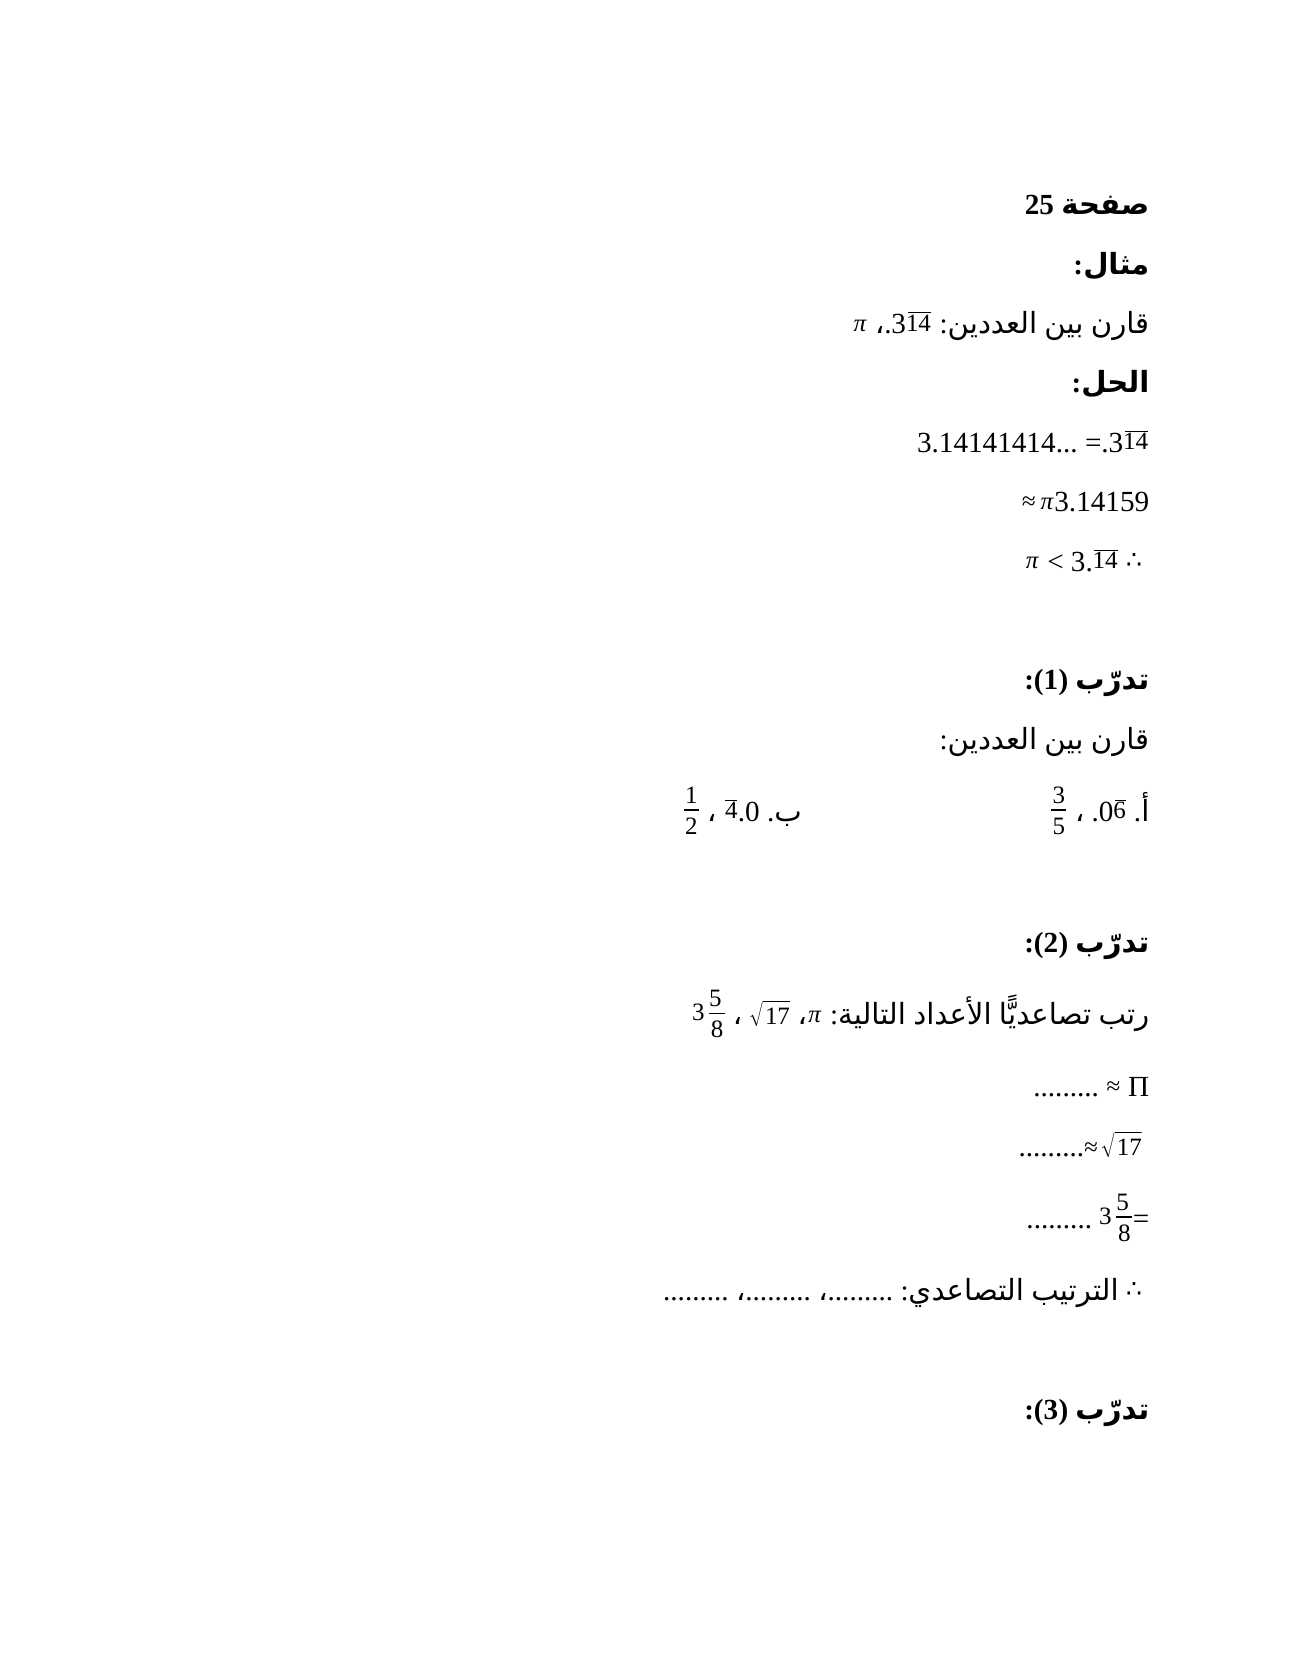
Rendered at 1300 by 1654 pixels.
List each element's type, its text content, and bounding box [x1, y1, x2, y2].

text تدرّب (2): [150, 925, 1149, 959]
text قارن بين العددين: 3.، [150, 306, 1149, 340]
text تدرّب (1): [150, 662, 1149, 696]
text صفحة 25 [150, 187, 1149, 221]
text .3 > [150, 544, 1149, 577]
text تدرّب (3): [150, 1392, 1149, 1425]
text أ. 0. ، ب. 0. ، [150, 781, 1149, 840]
text 3.= ...3.14141414 [150, 425, 1149, 458]
text قارن بين العددين: [150, 722, 1149, 755]
text = ......... [150, 1188, 1149, 1247]
text Π ......... [150, 1069, 1149, 1103]
text 3.14159 [150, 484, 1149, 518]
text الترتيب التصاعدي: .........، .........، ......... [150, 1273, 1149, 1307]
text ......... [150, 1129, 1149, 1162]
text رتب تصاعديًّا الأعداد التالية: ، ، [150, 985, 1149, 1044]
text مثال: [150, 247, 1149, 280]
text الحل: [150, 366, 1149, 399]
